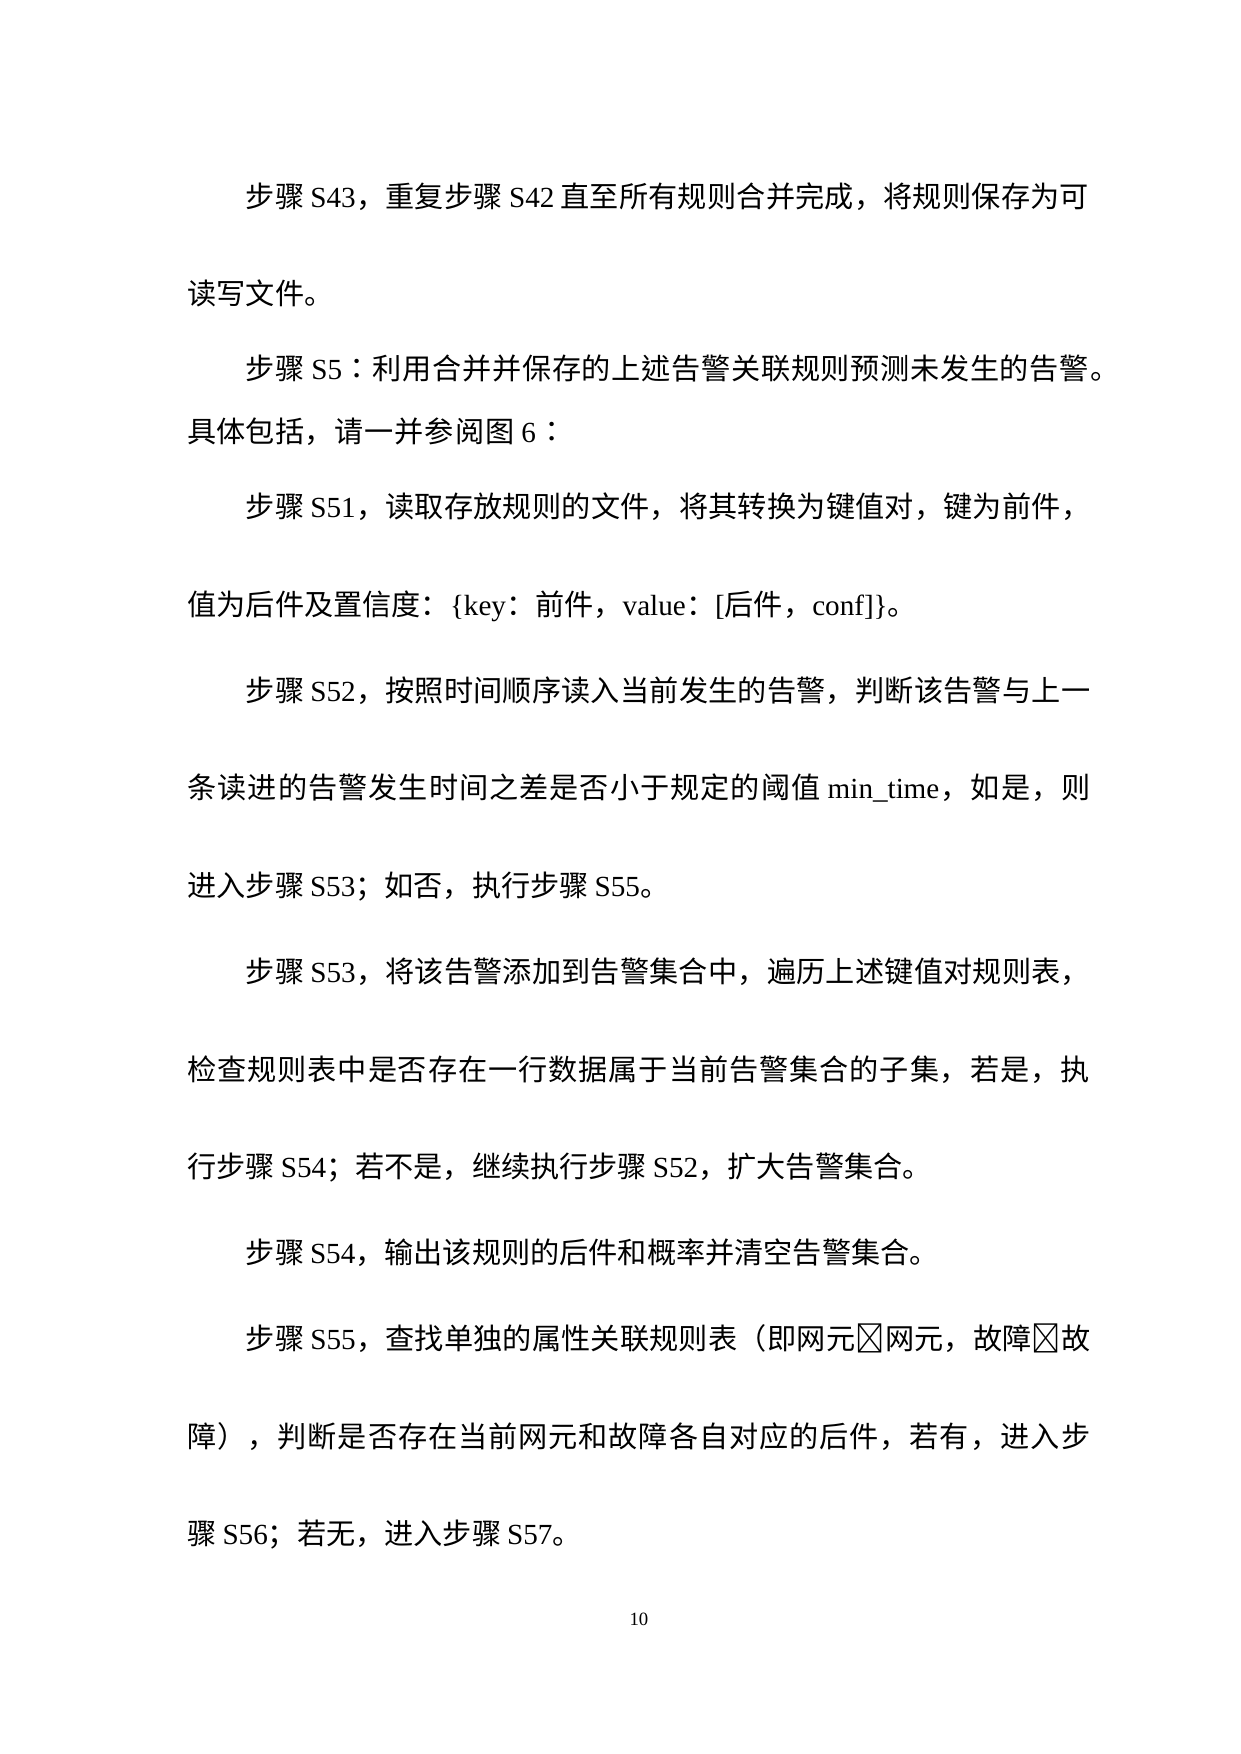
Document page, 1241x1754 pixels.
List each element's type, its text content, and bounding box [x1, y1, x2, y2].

text 步骤S51，读取存放规则的文件，将其转换为键值对，键为前件，值为后件及置信度：{key：前件，value：[后件，conf]}。 [187, 472, 1090, 635]
text 步骤S53，将该告警添加到告警集合中，遍历上述键值对规则表，检查规则表中是否存在一行数据属于当前告警集合的子集，若是，执行步骤S54；若不是，继续执行步骤S52，扩大告警集合。 [187, 937, 1090, 1197]
text 步骤S52，按照时间顺序读入当前发生的告警，判断该告警与上一条读进的告警发生时间之差是否小于规定的阈值min_time，如是，则进入步骤S53；如否，执行步骤S55。 [187, 656, 1090, 916]
text 步骤S43，重复步骤S42直至所有规则合并完成，将规则保存为可读写文件。 [187, 162, 1090, 324]
text 步骤S55，查找单独的属性关联规则表（即网元网元，故障故障），判断是否存在当前网元和故障各自对应的后件，若有，进入步骤S56；若无，进入步骤S57。 [187, 1304, 1090, 1564]
text 步骤S5：利用合并并保存的上述告警关联规则预测未发生的告警。具体包括，请一并参阅图6： [187, 346, 1090, 451]
text 步骤S54，输出该规则的后件和概率并清空告警集合。 [187, 1218, 1090, 1283]
